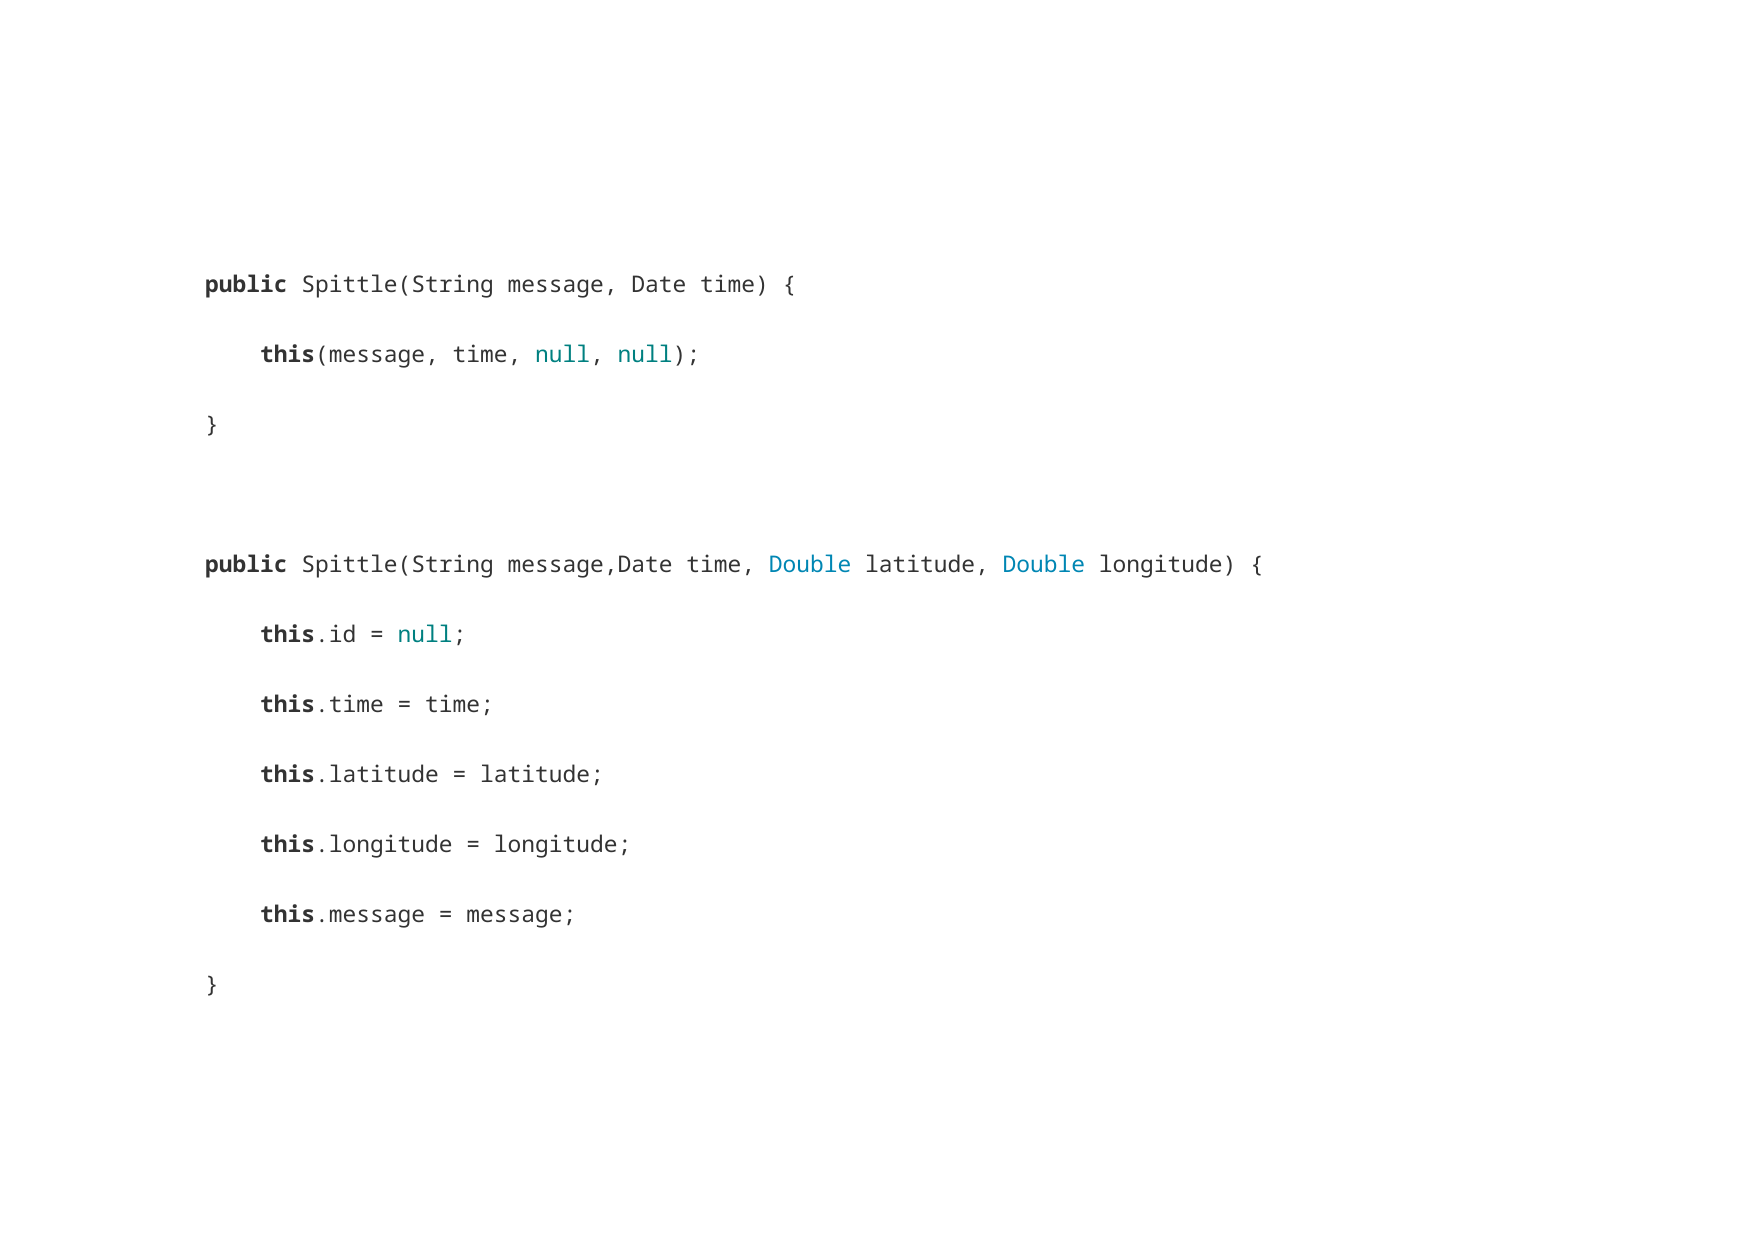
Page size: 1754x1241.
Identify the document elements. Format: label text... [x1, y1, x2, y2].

text this.latitude = latitude; [150, 758, 1604, 790]
text this(message, time, null, null); [150, 338, 1604, 370]
text this.longitude = longitude; [150, 828, 1604, 860]
text } [150, 968, 1604, 1000]
text public Spittle(String message,Date time, Double latitude, Double longitude) { [150, 548, 1604, 580]
text this.id = null; [150, 618, 1604, 650]
text this.message = message; [150, 898, 1604, 930]
text } [150, 408, 1604, 440]
text this.time = time; [150, 688, 1604, 720]
text public Spittle(String message, Date time) { [150, 268, 1604, 300]
